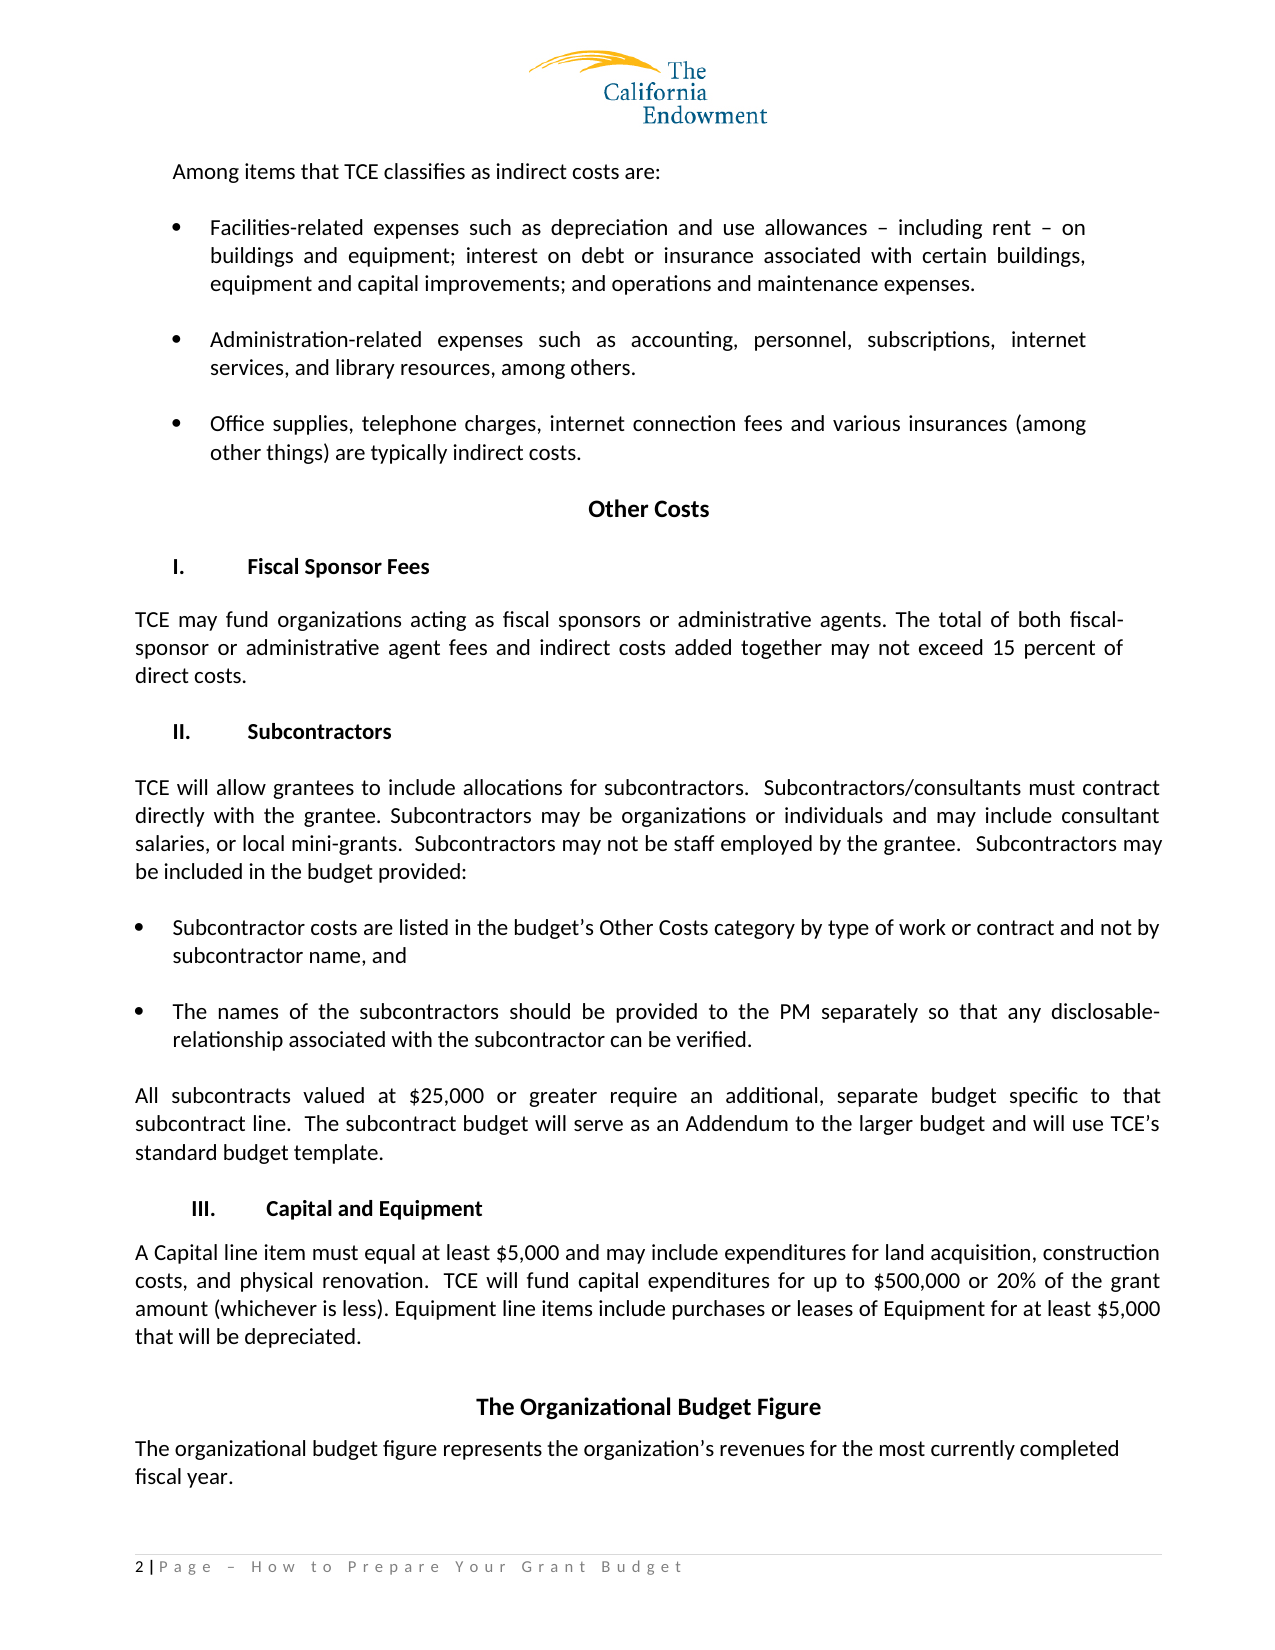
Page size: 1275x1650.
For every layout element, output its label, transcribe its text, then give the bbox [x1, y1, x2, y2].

list Fiscal Sponsor Fees [172, 552, 1162, 580]
list Administration-related expenses such as accounting, personnel, subscriptions, internet services, and library resources, among others. [172, 326, 1087, 382]
text The Organizational Budget Figure [135, 1391, 1162, 1421]
text The organizational budget figure represents the organization’s revenues for the most currently completed fiscal year. [135, 1434, 1162, 1490]
list Subcontractor costs are listed in the budget’s Other Costs category by type of work or contract and not by subcontractor name, and [135, 913, 1162, 969]
text All subcontracts valued at $25,000 or greater require an additional, separate budget specific to that subcontract line. The subcontract budget will serve as an Addendum to the larger budget and will use TCE’s standard budget template. [135, 1082, 1162, 1166]
list Facilities-related expenses such as depreciation and use allowances – including rent – on buildings and equipment; interest on debt or insurance associated with certain buildings, equipment and capital improvements; and operations and maintenance expenses. [172, 213, 1087, 297]
text TCE will allow grantees to include allocations for subcontractors. Subcontractors/consultants must contract directly with the grantee. Subcontractors may be organizations or individuals and may include consultant salaries, or local mini-grants. Subcontractors may not be staff employed by the grantee. Subcontractors may be included in the budget provided: [135, 773, 1162, 885]
list Capital and Equipment [191, 1194, 1162, 1222]
list Subcontractors [172, 717, 1162, 745]
text A Capital line item must equal at least $5,000 and may include expenditures for land acquisition, construction costs, and physical renovation. TCE will fund capital expenditures for up to $500,000 or 20% of the grant amount (whichever is less). Equipment line items include purchases or leases of Equipment for at least $5,000 that will be depreciated. [135, 1238, 1162, 1350]
text Among items that TCE classifies as indirect costs are: [172, 157, 1125, 185]
text Other Costs [135, 494, 1162, 524]
text TCE may fund organizations acting as fiscal sponsors or administrative agents. The total of both fiscal-sponsor or administrative agent fees and indirect costs added together may not exceed 15 percent of direct costs. [135, 605, 1125, 689]
list Office supplies, telephone charges, internet connection fees and various insurances (among other things) are typically indirect costs. [172, 409, 1087, 466]
list The names of the subcontractors should be provided to the PM separately so that any disclosable-relationship associated with the subcontractor can be verified. [135, 997, 1162, 1053]
picture [501, 45, 796, 130]
